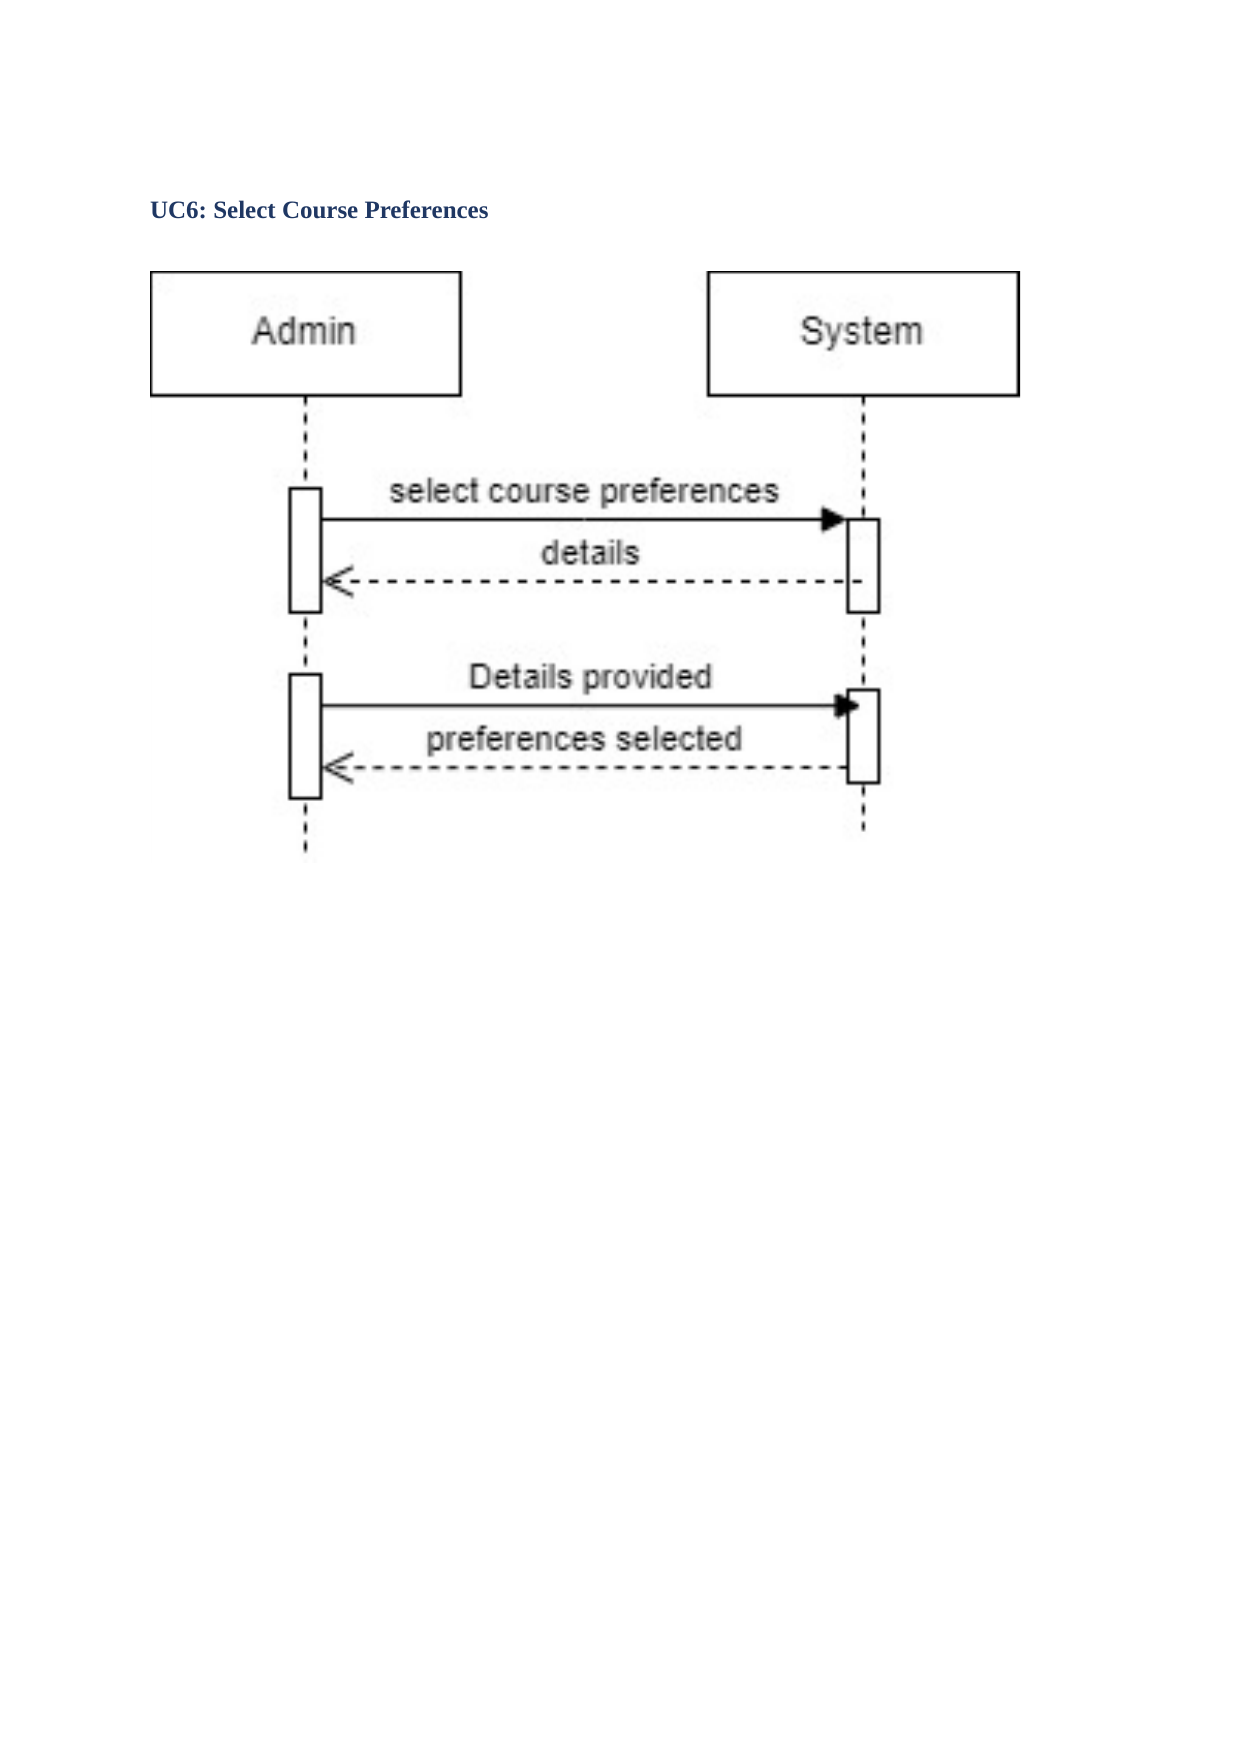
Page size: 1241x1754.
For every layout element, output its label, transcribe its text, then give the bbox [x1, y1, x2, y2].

subtitle UC6: Select Course Preferences [150, 195, 1090, 224]
picture [150, 271, 1021, 863]
